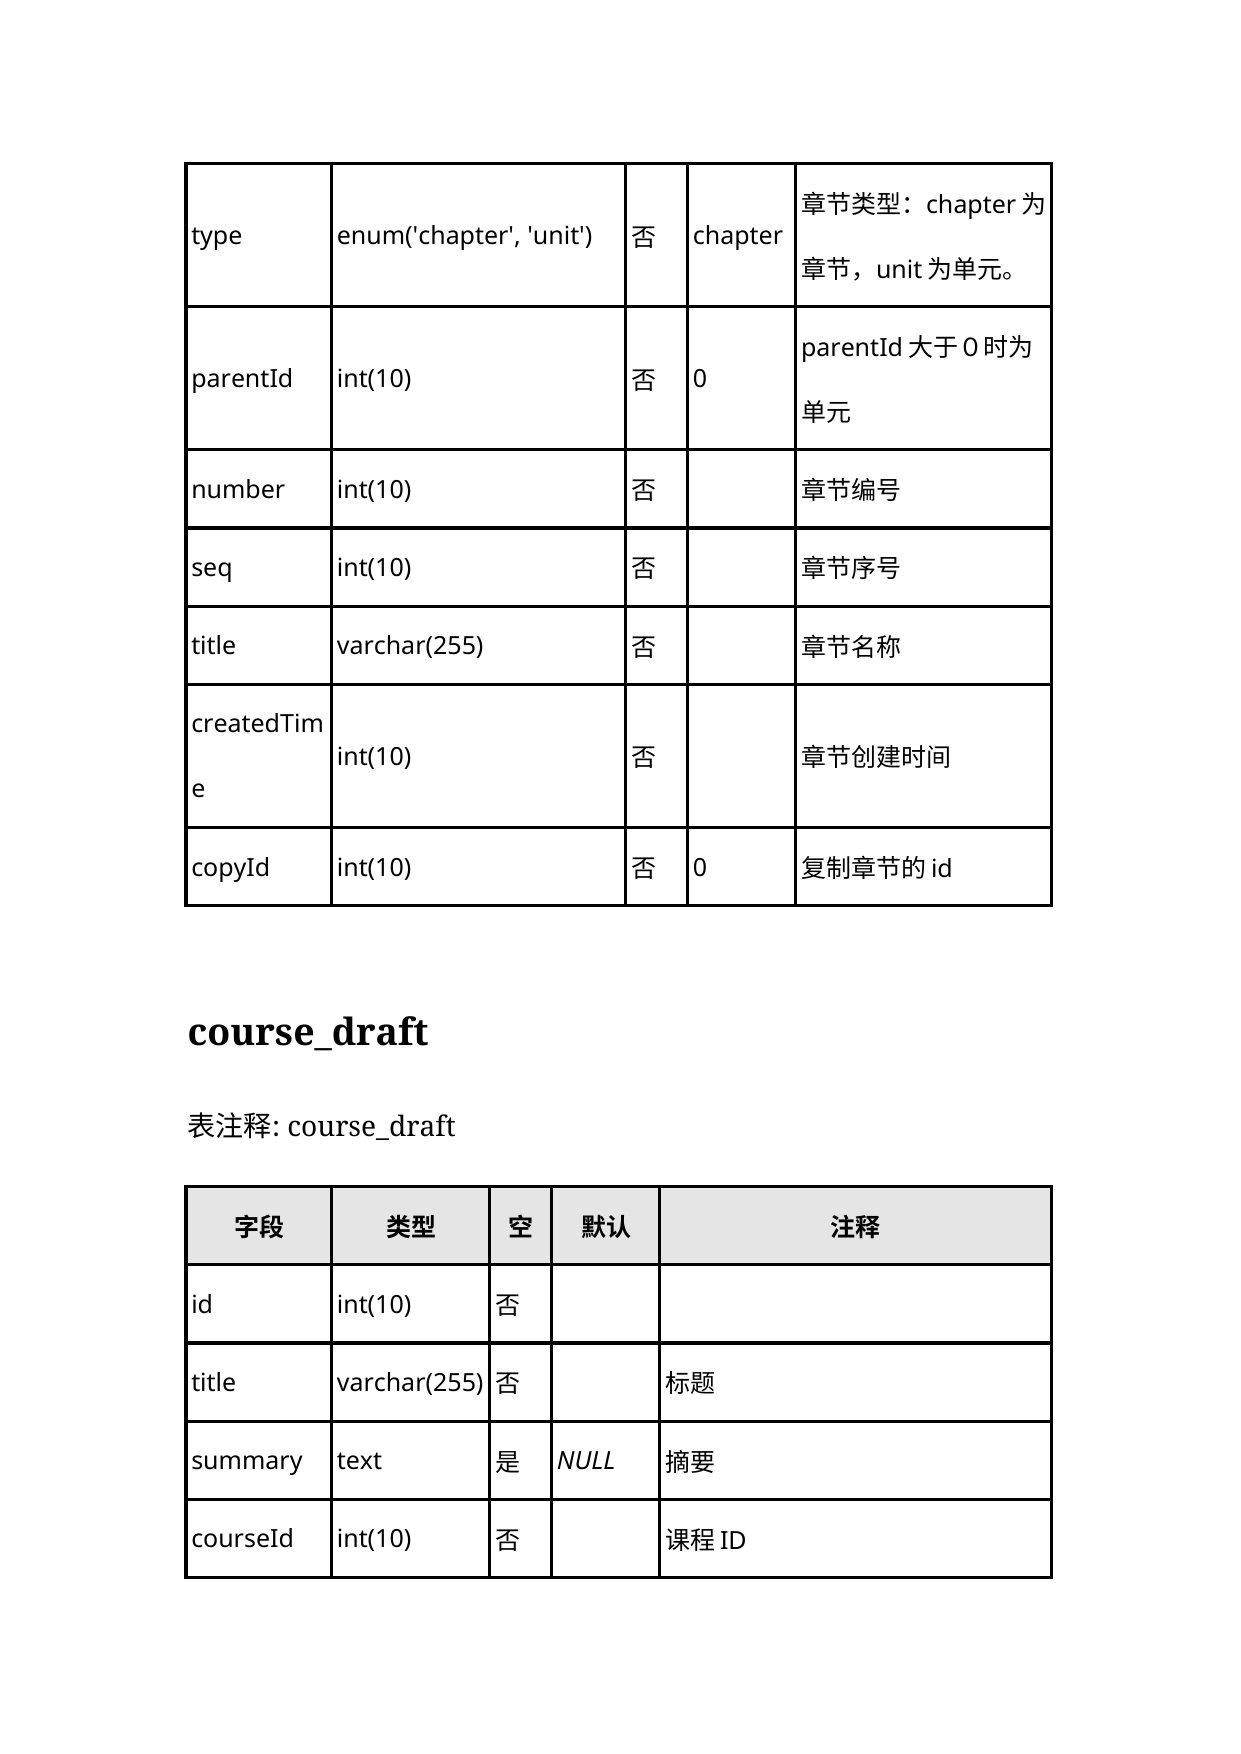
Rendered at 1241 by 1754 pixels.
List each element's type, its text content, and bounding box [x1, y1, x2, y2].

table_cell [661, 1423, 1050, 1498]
table_cell 否 [627, 608, 686, 683]
table_cell 章节类型：chapter为章节，unit为单元。 [797, 165, 1050, 305]
table_cell id [188, 1266, 330, 1341]
table_cell 否 [627, 686, 686, 826]
table_cell seq [188, 530, 330, 604]
table_cell title [188, 608, 330, 683]
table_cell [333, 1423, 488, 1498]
table_cell number [188, 451, 330, 526]
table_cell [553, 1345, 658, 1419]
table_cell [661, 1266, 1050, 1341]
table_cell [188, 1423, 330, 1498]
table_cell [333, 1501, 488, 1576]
table_cell 否 [627, 530, 686, 604]
table_cell createdTime [188, 686, 330, 826]
table_cell 章节序号 [797, 530, 1050, 604]
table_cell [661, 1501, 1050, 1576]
table_cell 章节名称 [797, 608, 1050, 683]
table_cell int(10) [333, 530, 624, 604]
table_cell 0 [689, 308, 794, 448]
table_cell 否 [491, 1266, 550, 1341]
table_header 类型 [333, 1188, 488, 1263]
table_cell copyId [188, 829, 330, 904]
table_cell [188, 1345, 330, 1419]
table_cell 否 [627, 829, 686, 904]
table_cell int(10) [333, 451, 624, 526]
table_cell 否 [627, 165, 686, 305]
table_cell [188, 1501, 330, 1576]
table_cell int(10) [333, 829, 624, 904]
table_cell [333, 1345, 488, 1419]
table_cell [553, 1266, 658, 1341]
table_cell [689, 686, 794, 826]
table_cell chapter [689, 165, 794, 305]
table_cell 否 [627, 451, 686, 526]
text 表注释: course_draft [187, 1092, 1053, 1157]
table_cell [689, 530, 794, 604]
table_cell 否 [627, 308, 686, 448]
table_cell [689, 451, 794, 526]
table_header 默认 [553, 1188, 658, 1263]
table_cell int(10) [333, 1266, 488, 1341]
table_cell parentId大于０时为单元 [797, 308, 1050, 448]
table_cell int(10) [333, 686, 624, 826]
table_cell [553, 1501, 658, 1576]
table_cell parentId [188, 308, 330, 448]
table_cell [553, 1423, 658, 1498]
table_header 字段 [188, 1188, 330, 1263]
table_cell varchar(255) [333, 608, 624, 683]
text course_draft [187, 998, 1053, 1063]
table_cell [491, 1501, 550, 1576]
table_header 注释 [661, 1188, 1050, 1263]
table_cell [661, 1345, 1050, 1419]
table_header 空 [491, 1188, 550, 1263]
table_cell 0 [689, 829, 794, 904]
table_cell 章节编号 [797, 451, 1050, 526]
table_cell 复制章节的id [797, 829, 1050, 904]
table_cell int(10) [333, 308, 624, 448]
table_cell enum('chapter', 'unit') [333, 165, 624, 305]
table_cell type [188, 165, 330, 305]
table_cell 章节创建时间 [797, 686, 1050, 826]
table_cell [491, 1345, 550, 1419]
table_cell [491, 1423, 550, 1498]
table_cell [689, 608, 794, 683]
